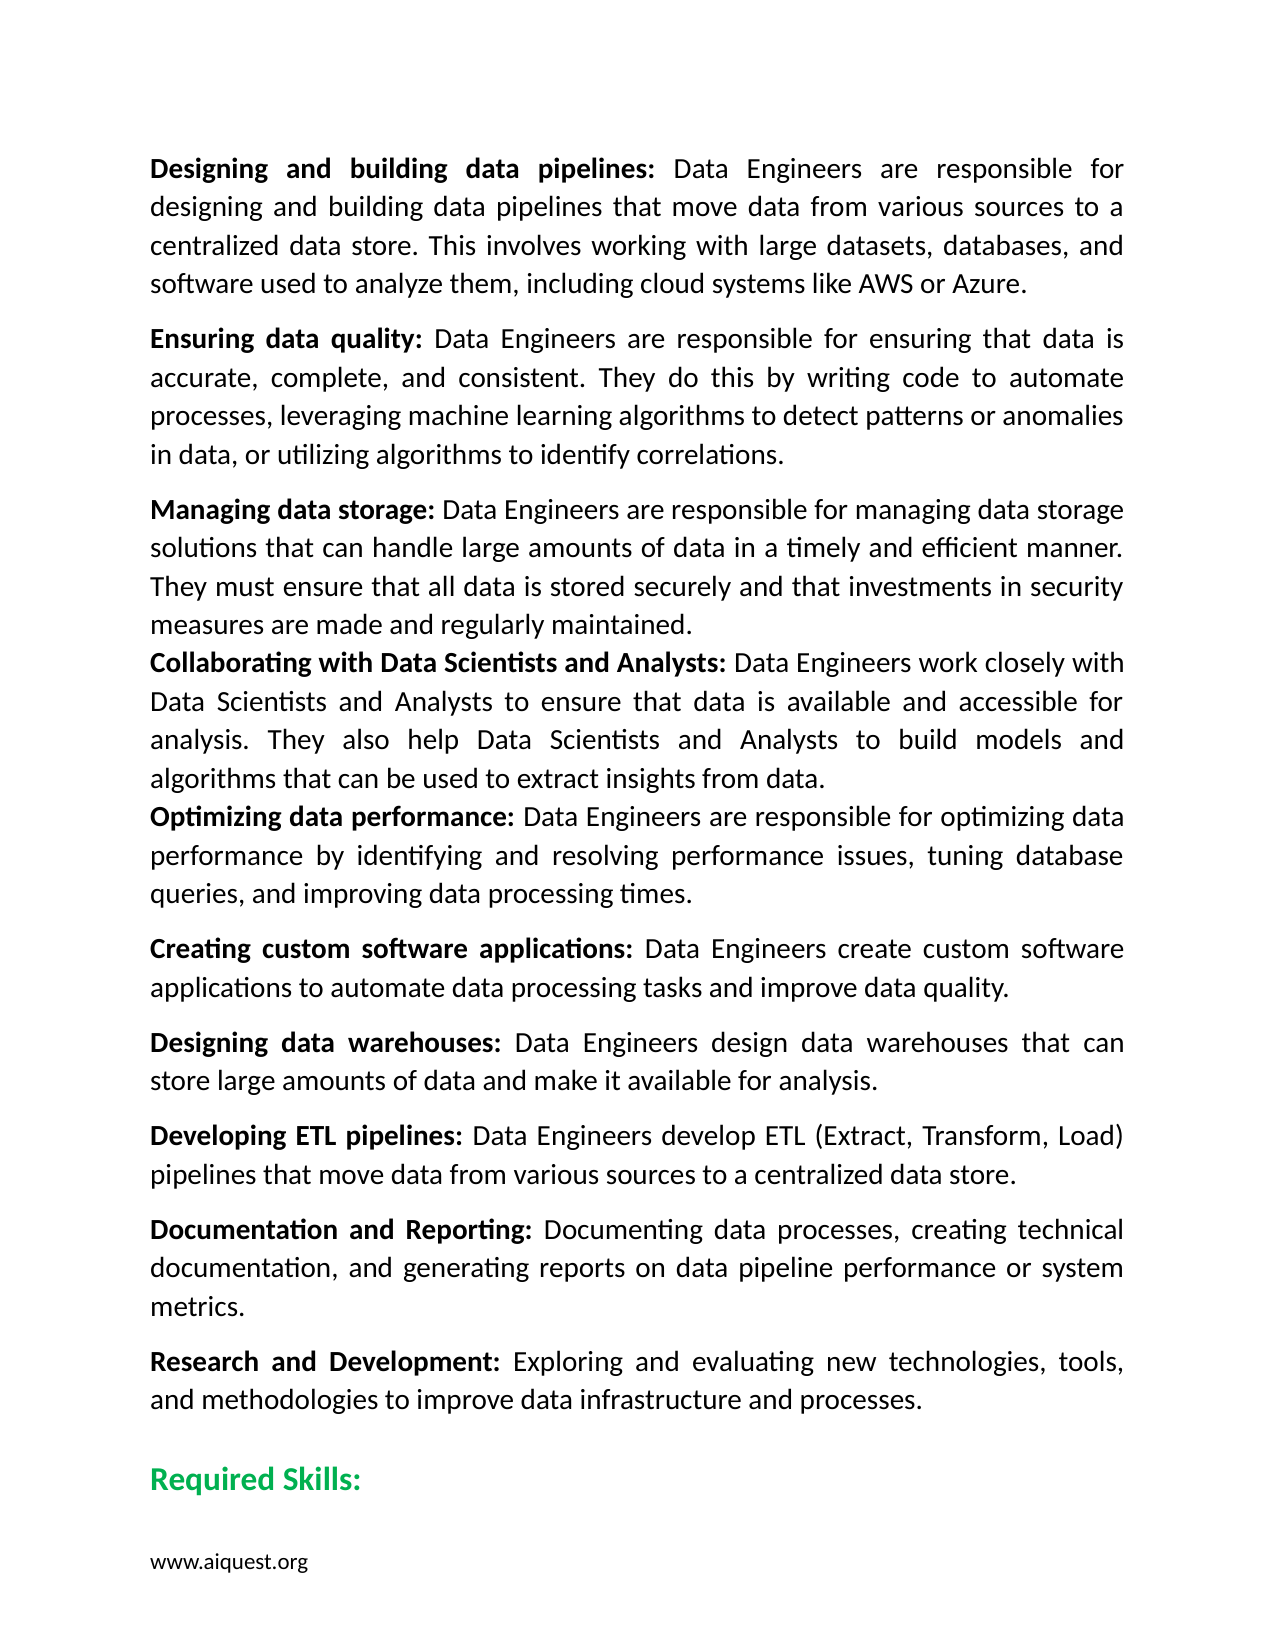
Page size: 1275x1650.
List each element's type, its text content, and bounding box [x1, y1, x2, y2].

text Collaborating with Data Scientists and Analysts: Data Engineers work closely with Data Scientists and Analysts to ensure that data is available and accessible for analysis. They also help Data Scientists and Analysts to build models and algorithms that can be used to extract insights from data. [150, 644, 1125, 796]
text Required Skills: [150, 1458, 1125, 1499]
text Managing data storage: Data Engineers are responsible for managing data storage solutions that can handle large amounts of data in a timely and efficient manner. They must ensure that all data is stored securely and that investments in security measures are made and regularly maintained. [150, 491, 1125, 642]
text Documentation and Reporting: Documenting data processes, creating technical documentation, and generating reports on data pipeline performance or system metrics. [150, 1211, 1125, 1323]
text Creating custom software applications: Data Engineers create custom software applications to automate data processing tasks and improve data quality. [150, 930, 1125, 1004]
text Designing and building data pipelines: Data Engineers are responsible for designing and building data pipelines that move data from various sources to a centralized data store. This involves working with large datasets, databases, and software used to analyze them, including cloud systems like AWS or Azure. [150, 150, 1125, 301]
text Developing ETL pipelines: Data Engineers develop ETL (Extract, Transform, Load) pipelines that move data from various sources to a centralized data store. [150, 1117, 1125, 1191]
text Ensuring data quality: Data Engineers are responsible for ensuring that data is accurate, complete, and consistent. They do this by writing code to automate processes, leveraging machine learning algorithms to detect patterns or anomalies in data, or utilizing algorithms to identify correlations. [150, 320, 1125, 471]
text Research and Development: Exploring and evaluating new technologies, tools, and methodologies to improve data infrastructure and processes. [150, 1343, 1125, 1417]
text Optimizing data performance: Data Engineers are responsible for optimizing data performance by identifying and resolving performance issues, tuning database queries, and improving data processing times. [150, 798, 1125, 911]
text Designing data warehouses: Data Engineers design data warehouses that can store large amounts of data and make it available for analysis. [150, 1024, 1125, 1098]
